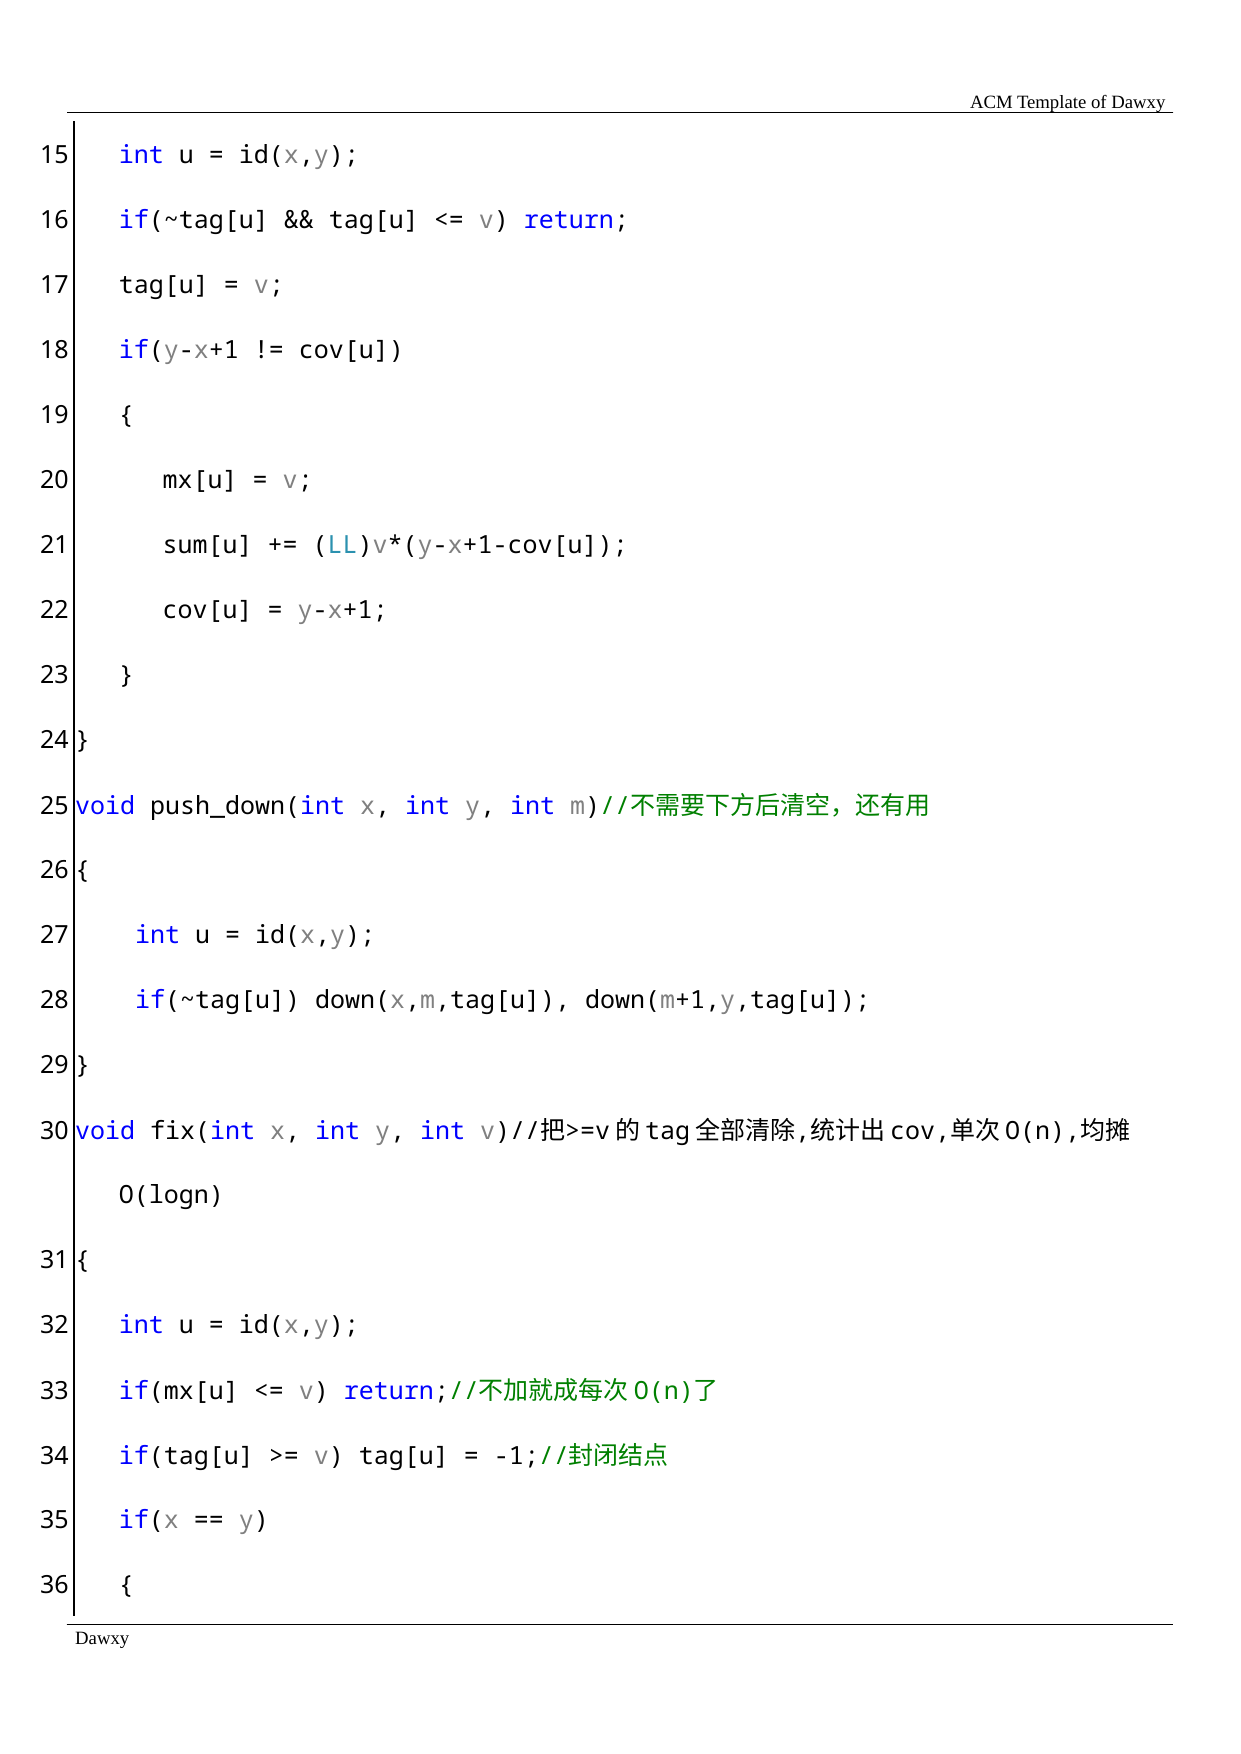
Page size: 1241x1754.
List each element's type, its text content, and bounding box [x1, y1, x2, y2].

list int u = id(x,y); [75, 121, 1165, 186]
list } [75, 641, 1165, 706]
list } [75, 1031, 1165, 1096]
list void fix(int x, int y, int v)//把>=v的tag全部清除,统计出cov,单次O(n),均摊O(logn) [75, 1096, 1165, 1226]
list { [75, 1551, 1165, 1616]
list if(mx[u] <= v) return;//不加就成每次O(n)了 [75, 1356, 1165, 1421]
list if(x == y) [75, 1486, 1165, 1551]
list int u = id(x,y); [75, 1291, 1165, 1356]
list { [75, 1226, 1165, 1291]
list { [75, 381, 1165, 446]
list int u = id(x,y); [75, 901, 1165, 966]
list mx[u] = v; [75, 446, 1165, 511]
list } [75, 706, 1165, 771]
list tag[u] = v; [75, 251, 1165, 316]
list sum[u] += (LL)v*(y-x+1-cov[u]); [75, 511, 1165, 576]
list if(~tag[u] && tag[u] <= v) return; [75, 186, 1165, 251]
list if(~tag[u]) down(x,m,tag[u]), down(m+1,y,tag[u]); [75, 966, 1165, 1031]
list cov[u] = y-x+1; [75, 576, 1165, 641]
list if(tag[u] >= v) tag[u] = -1;//封闭结点 [75, 1421, 1165, 1486]
list { [75, 836, 1165, 901]
list void push_down(int x, int y, int m)//不需要下方后清空，还有用 [75, 771, 1165, 836]
list if(y-x+1 != cov[u]) [75, 316, 1165, 381]
